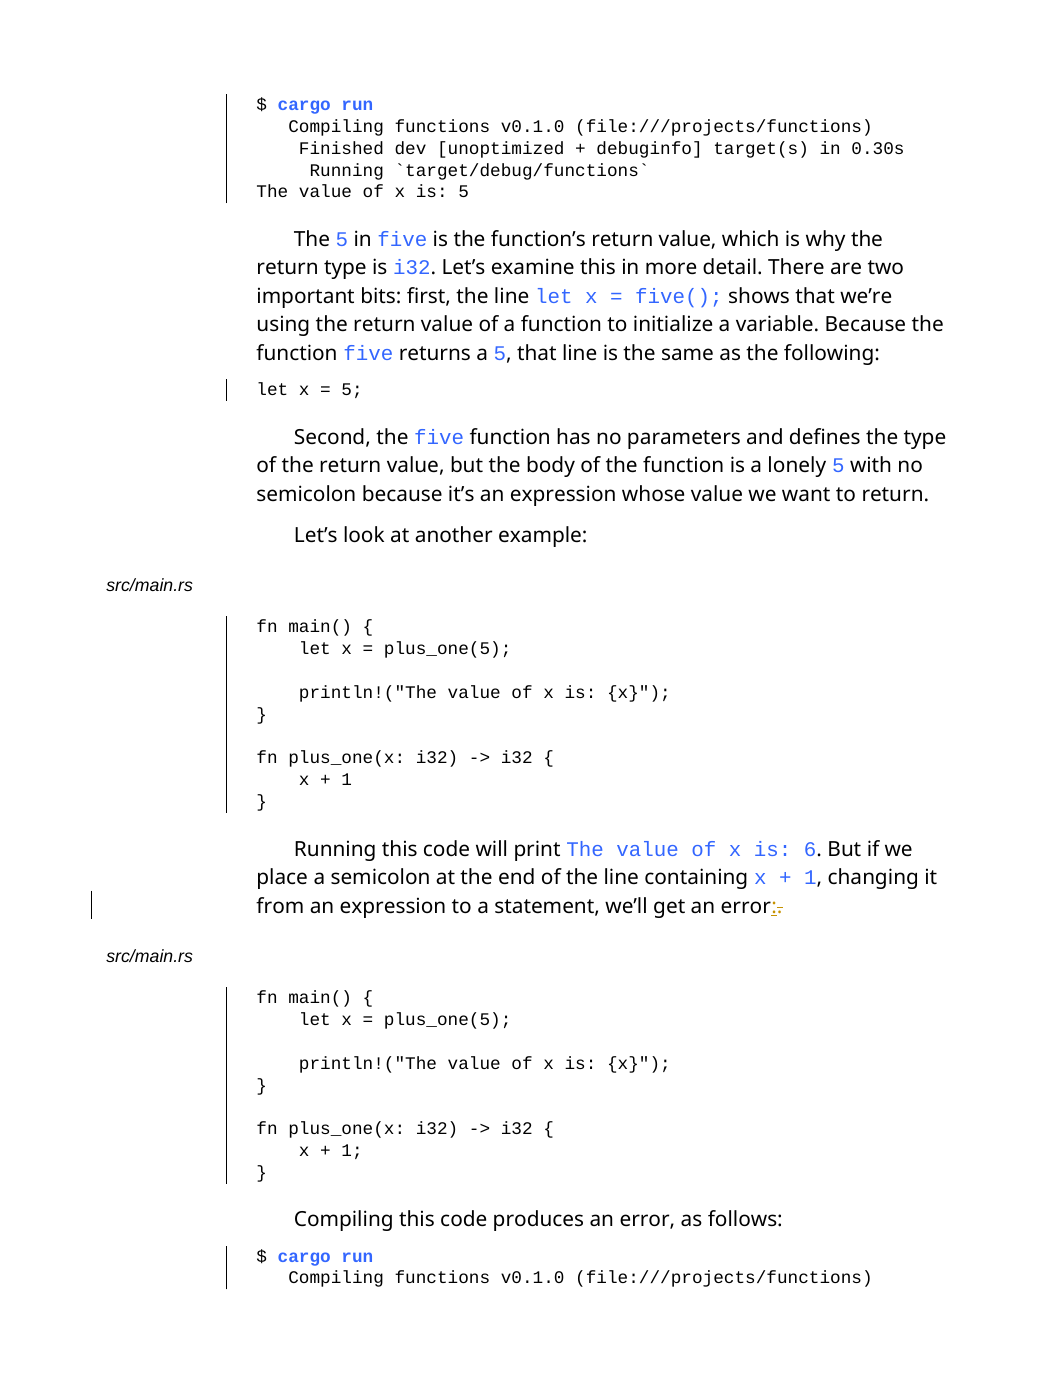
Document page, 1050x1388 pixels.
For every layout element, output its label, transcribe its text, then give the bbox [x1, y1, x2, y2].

text src/main.rs [106, 944, 950, 966]
text Finished dev [unoptimized + debuginfo] target(s) in 0.30s [227, 137, 950, 159]
text $ cargo run [227, 94, 950, 116]
text let x = plus_one(5); [227, 1009, 950, 1031]
text Compiling functions v0.1.0 (file:///projects/functions) [227, 1267, 950, 1289]
text println!("The value of x is: {x}"); [227, 1052, 950, 1074]
text let x = plus_one(5); [227, 638, 950, 660]
text fn main() { [227, 987, 950, 1009]
text Running this code will print The value of x is: 6. But if we place a semicolon at the end of the line containing x + 1, changing it from an expression to a statement, we’ll get an error [256, 834, 950, 919]
text Let’s look at another example: [256, 520, 950, 548]
text Compiling this code produces an error, as follows: [256, 1204, 950, 1233]
text src/main.rs [106, 573, 950, 595]
text x + 1; [227, 1140, 950, 1162]
text } [227, 1162, 950, 1184]
text The value of x is: 5 [227, 181, 950, 203]
text x + 1 [227, 769, 950, 791]
text } [227, 791, 950, 813]
text Running `target/debug/functions` [227, 159, 950, 181]
text fn plus_one(x: i32) -> i32 { [227, 747, 950, 769]
text The 5 in five is the function’s return value, which is why the return type is i32. Let’s examine this in more detail. There are two important bits: first, the line let x = five(); shows that we’re using the return value of a function to initialize a variable. Because the function five returns a 5, that line is the same as the following: [256, 224, 950, 367]
text $ cargo run [227, 1246, 950, 1267]
text Compiling functions v0.1.0 (file:///projects/functions) [227, 116, 950, 137]
text Second, the five function has no parameters and defines the type of the return value, but the body of the function is a lonely 5 with no semicolon because it’s an expression whose value we want to return. [256, 422, 950, 507]
text } [227, 1074, 950, 1096]
text fn main() { [227, 616, 950, 638]
text fn plus_one(x: i32) -> i32 { [227, 1118, 950, 1140]
text let x = 5; [227, 379, 950, 401]
text } [227, 703, 950, 725]
text println!("The value of x is: {x}"); [227, 682, 950, 703]
